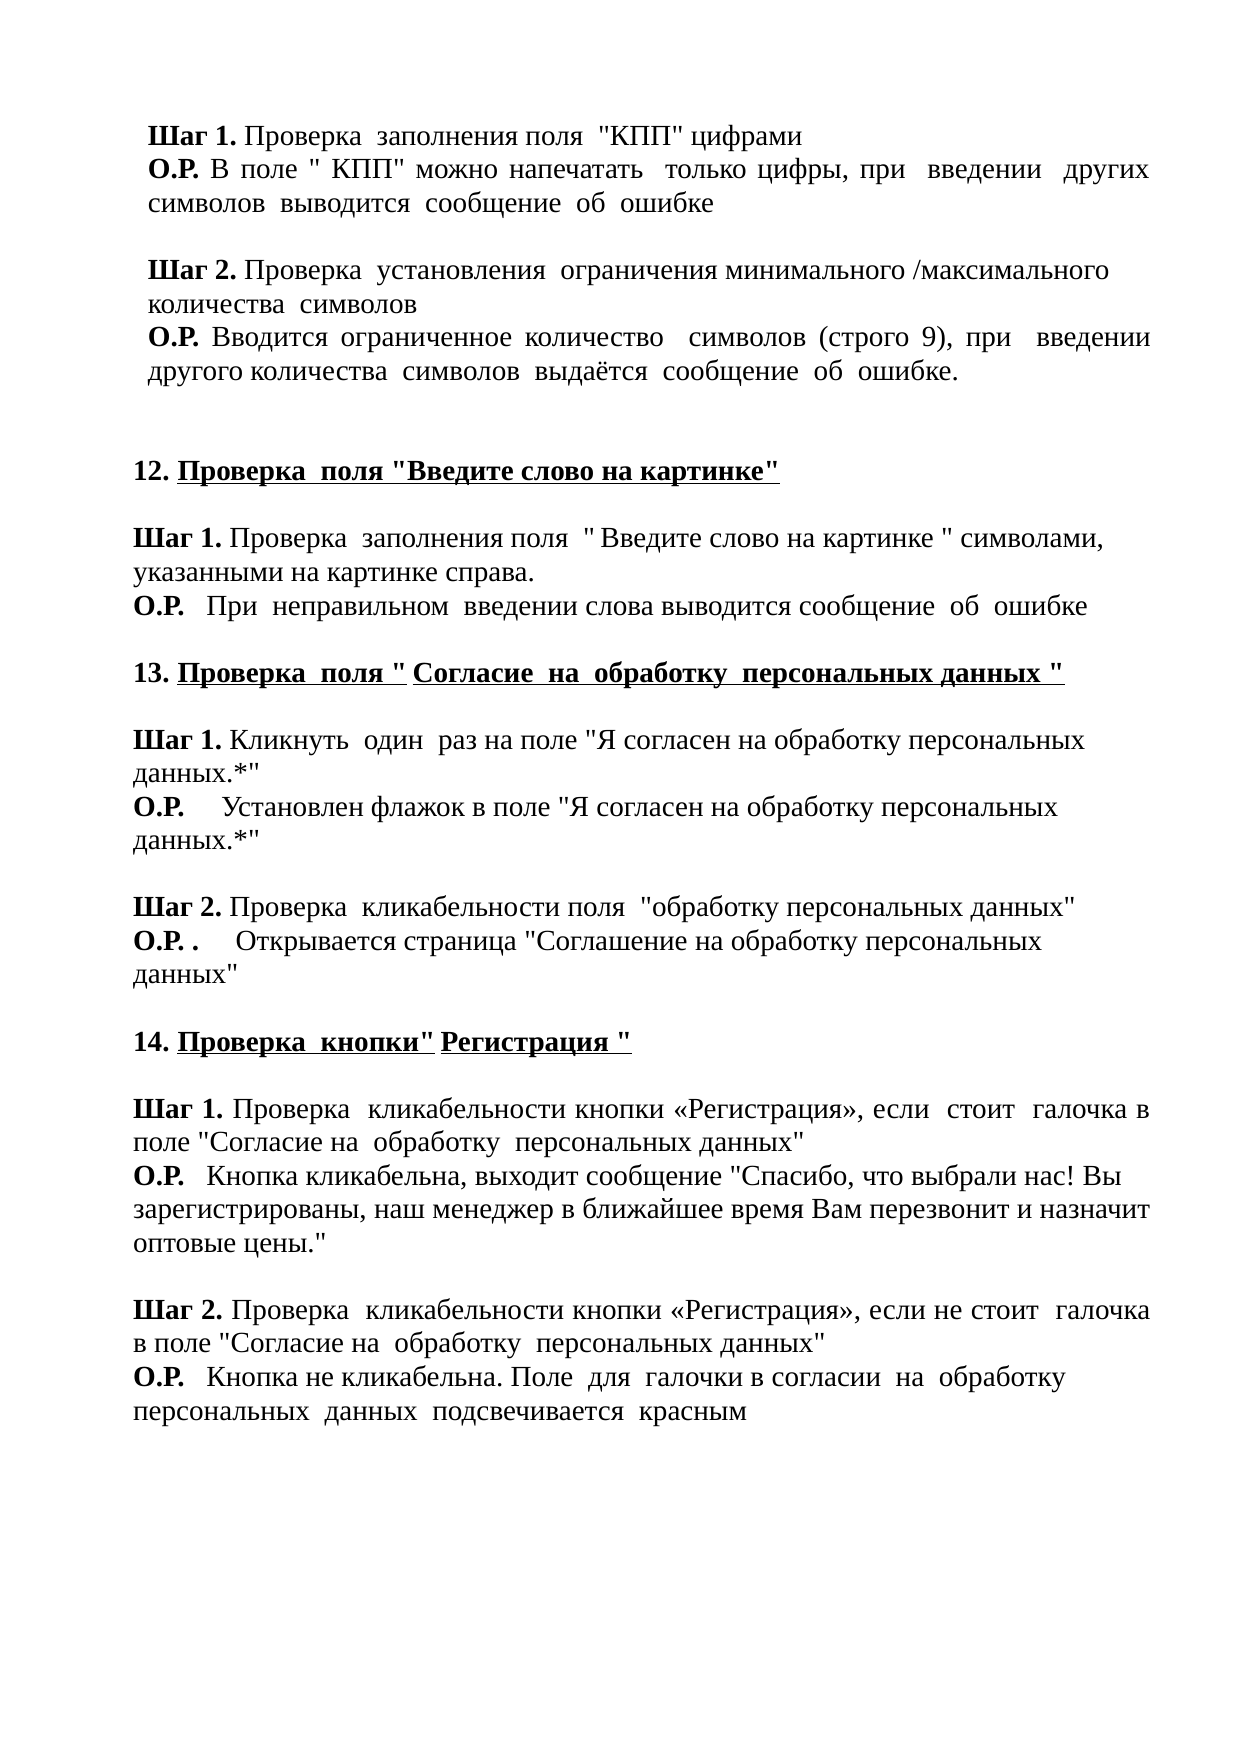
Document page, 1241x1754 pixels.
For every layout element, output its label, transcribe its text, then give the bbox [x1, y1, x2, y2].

text О.Р. Кнопка не кликабельна. Поле для галочки в согласии на обработку персональных данных подсвечивается красным [133, 1359, 1152, 1426]
list Проверка поля " Согласие на обработку персональных данных " [133, 655, 1152, 688]
list О.Р. В поле " КПП" можно напечатать только цифры, при введении других символов выводится сообщение об ошибке [148, 152, 1152, 219]
list Проверка поля "Введите слово на картинке" [133, 453, 1152, 487]
list Проверка кнопки" Регистрация " [133, 1024, 1152, 1057]
list Шаг 1. Проверка кликабельности кнопки «Регистрация», если стоит галочка в поле "Согласие на обработку персональных данных" [133, 1091, 1152, 1158]
list Шаг 2. Проверка кликабельности кнопки «Регистрация», если не стоит галочка в поле "Согласие на обработку персональных данных" [133, 1292, 1152, 1359]
text О.Р. Кнопка кликабельна, выходит сообщение "Спасибо, что выбрали нас! Вы зарегистрированы, наш менеджер в ближайшее время Вам перезвонит и назначит оптовые цены." [133, 1158, 1152, 1258]
text О.Р. . Открывается страница "Соглашение на обработку персональных данных" [133, 923, 1152, 990]
text О.Р. Установлен флажок в поле "Я согласен на обработку персональных данных.*" [133, 789, 1152, 856]
text О.Р. При неправильном введении слова выводится сообщение об ошибке [133, 588, 1152, 621]
text Шаг 1. Проверка заполнения поля " Введите слово на картинке " символами, указанными на картинке справа. [133, 521, 1152, 588]
list Шаг 1. Проверка заполнения поля "КПП" цифрами [148, 118, 1152, 152]
text Шаг 1. Кликнуть один раз на поле "Я согласен на обработку персональных данных.*" [133, 722, 1152, 789]
list Шаг 2. Проверка установления ограничения минимального /максимального количества символов [148, 252, 1152, 319]
text Шаг 2. Проверка кликабельности поля "обработку персональных данных" [133, 889, 1152, 923]
list О.Р. Вводится ограниченное количество символов (строго 9), при введении другого количества символов выдаётся сообщение об ошибке. [148, 319, 1152, 386]
